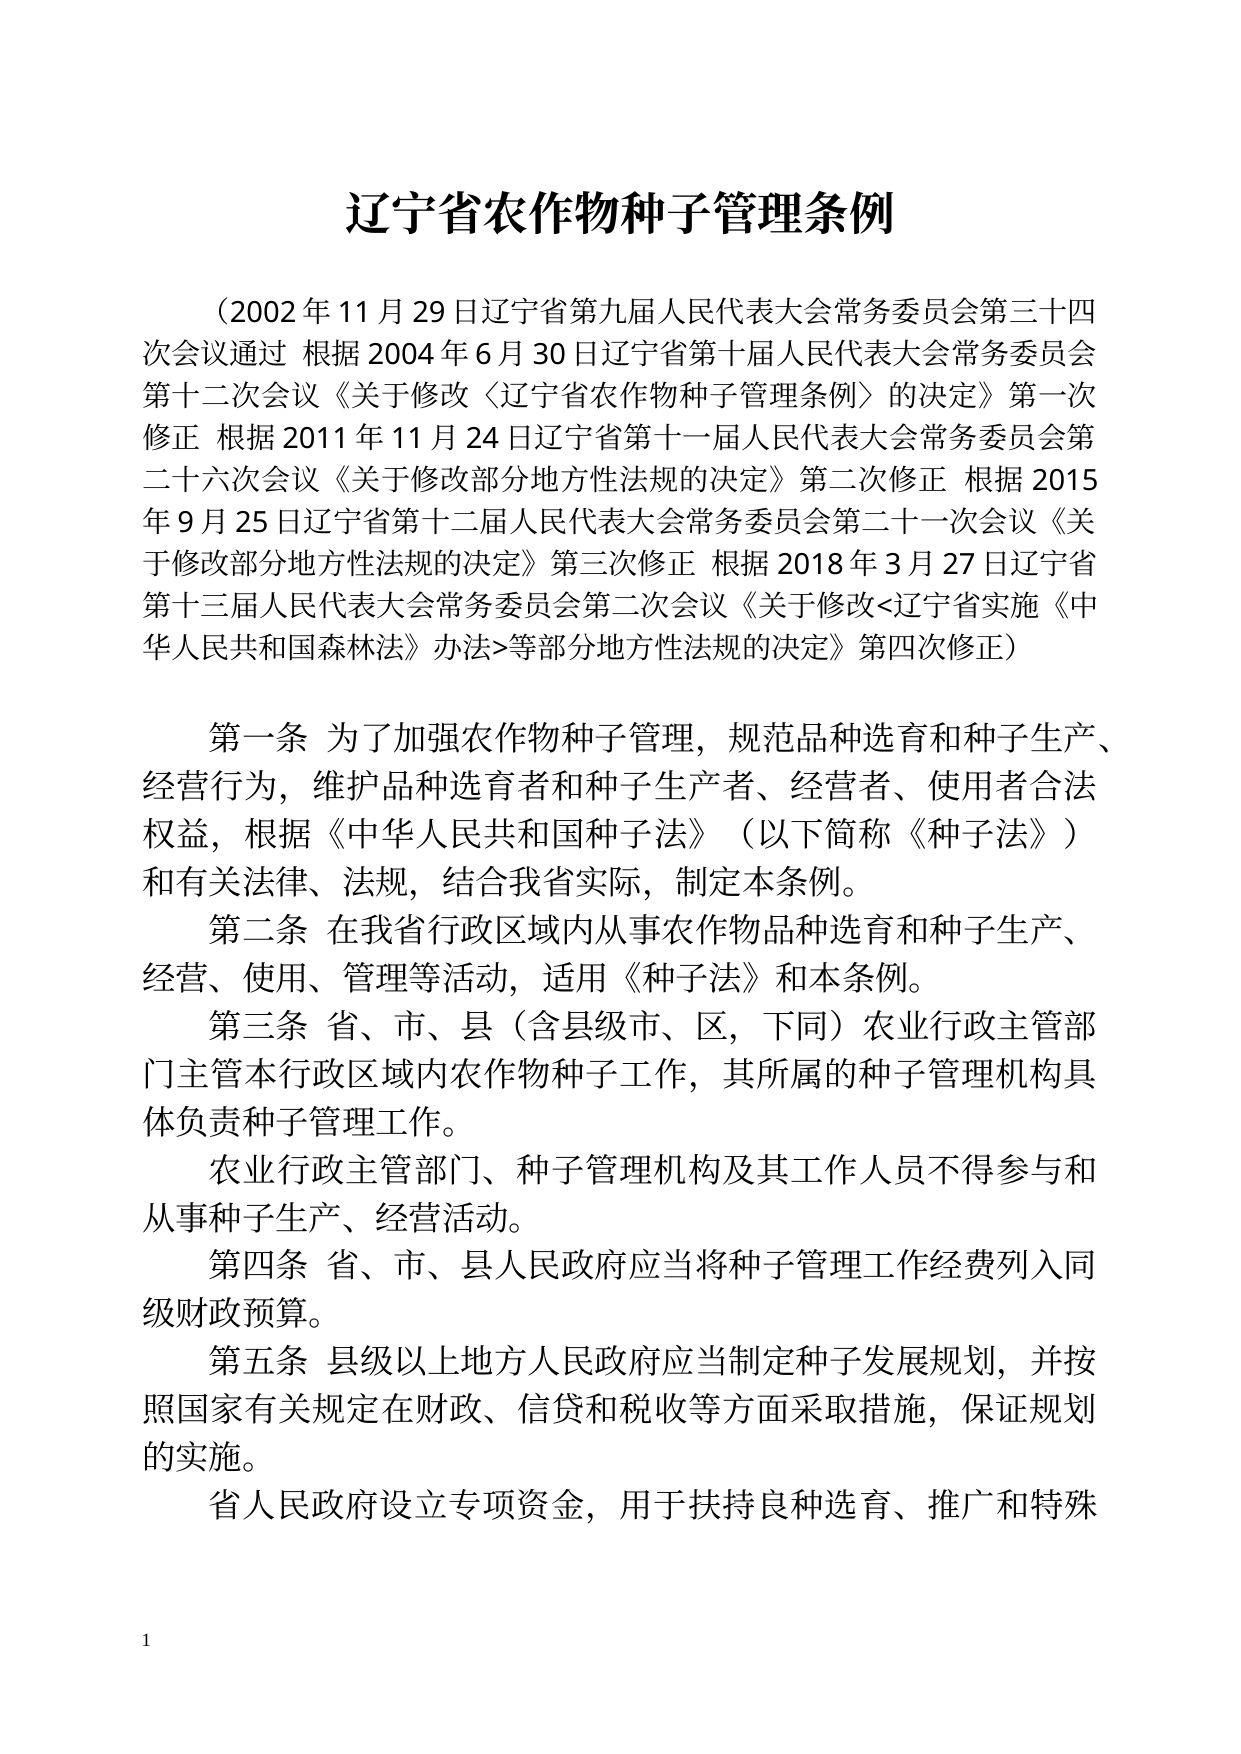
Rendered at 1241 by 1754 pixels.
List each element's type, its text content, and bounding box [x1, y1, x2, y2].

text 第二条 在我省行政区域内从事农作物品种选育和种子生产、经营、使用、管理等活动，适用《种子法》和本条例。 [142, 904, 1098, 1000]
text 第四条 省、市、县人民政府应当将种子管理工作经费列入同级财政预算。 [142, 1239, 1098, 1335]
text 第五条 县级以上地方人民政府应当制定种子发展规划，并按照国家有关规定在财政、信贷和税收等方面采取措施，保证规划的实施。 [142, 1335, 1098, 1479]
text 农业行政主管部门、种子管理机构及其工作人员不得参与和从事种子生产、经营活动。 [142, 1144, 1098, 1239]
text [142, 1479, 1098, 1527]
text 第一条 为了加强农作物种子管理，规范品种选育和种子生产、经营行为，维护品种选育者和种子生产者、经营者、使用者合法权益，根据《中华人民共和国种子法》（以下简称《种子法》）和有关法律、法规，结合我省实际，制定本条例。 [142, 712, 1098, 904]
text 辽宁省农作物种子管理条例 [142, 177, 1098, 243]
text 第三条 省、市、县（含县级市、区，下同）农业行政主管部门主管本行政区域内农作物种子工作，其所属的种子管理机构具体负责种子管理工作。 [142, 1000, 1098, 1144]
text （2002年11月29日辽宁省第九届人民代表大会常务委员会第三十四次会议通过 根据2004年6月30日辽宁省第十届人民代表大会常务委员会第十二次会议《关于修改〈辽宁省农作物种子管理条例〉的决定》第一次修正 根据2011年11月24日辽宁省第十一届人民代表大会常务委员会第二十六次会议《关于修改部分地方性法规的决定》第二次修正 根据2015年9月25日辽宁省第十二届人民代表大会常务委员会第二十一次会议《关于修改部分地方性法规的决定》第三次修正 根据2018年3月27日辽宁省第十三届人民代表大会常务委员会第二次会议《关于修改<辽宁省实施《中华人民共和国森林法》办法>等部分地方性法规的决定》第四次修正） [142, 288, 1098, 667]
